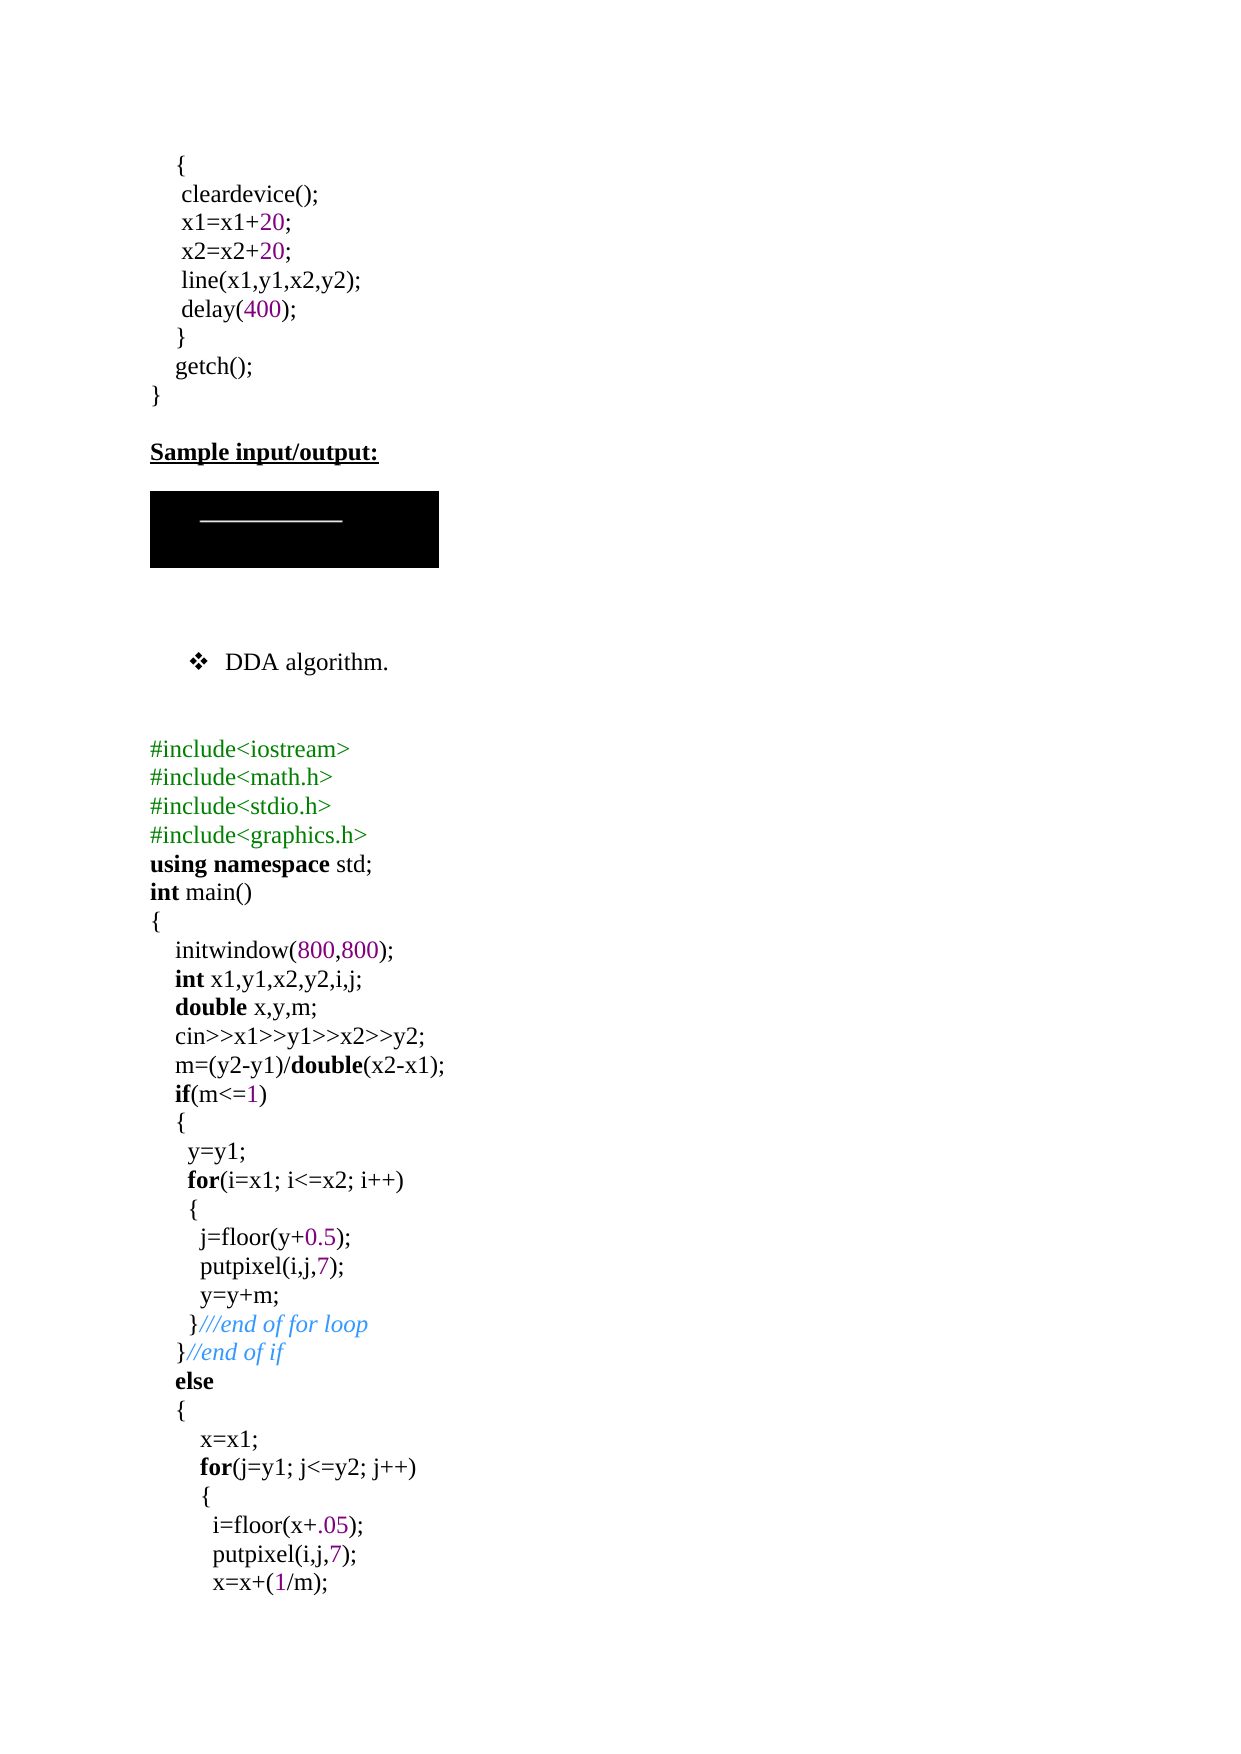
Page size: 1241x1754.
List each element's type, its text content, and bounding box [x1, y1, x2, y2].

text i=floor(x+.05); [150, 1510, 1090, 1539]
text using namespace std; [150, 849, 1090, 877]
text m=(y2-y1)/double(x2-x1); [150, 1050, 1090, 1079]
text { [150, 1194, 1090, 1222]
text int x1,y1,x2,y2,i,j; [150, 964, 1090, 992]
text }///end of for loop [150, 1309, 1090, 1337]
text x=x1; [150, 1424, 1090, 1452]
text y=y+m; [150, 1280, 1090, 1309]
text int main() [150, 877, 1090, 906]
text }//end of if [150, 1337, 1090, 1366]
text double x,y,m; [150, 992, 1090, 1021]
text j=floor(y+0.5); [150, 1222, 1090, 1251]
text else [150, 1366, 1090, 1395]
text x1=x1+20; [150, 207, 1090, 236]
text cin>>x1>>y1>>x2>>y2; [150, 1021, 1090, 1050]
picture [150, 491, 439, 568]
text #include<math.h> [150, 762, 1090, 791]
text x=x+(1/m); [150, 1567, 1090, 1596]
text #include<iostream> [150, 734, 1090, 762]
text getch(); [150, 351, 1090, 380]
text for(j=y1; j<=y2; j++) [150, 1452, 1090, 1481]
text { [150, 1395, 1090, 1424]
text cleardevice(); [150, 179, 1090, 207]
text { [150, 1107, 1090, 1136]
text putpixel(i,j,7); [150, 1539, 1090, 1567]
text putpixel(i,j,7); [150, 1251, 1090, 1280]
text { [150, 150, 1090, 179]
text { [150, 1481, 1090, 1510]
text } [150, 322, 1090, 351]
text initwindow(800,800); [150, 935, 1090, 964]
text y=y1; [150, 1136, 1090, 1165]
text #include<stdio.h> [150, 791, 1090, 820]
text x2=x2+20; [150, 236, 1090, 265]
text delay(400); [150, 294, 1090, 322]
text { [150, 906, 1090, 935]
text Sample input/output: [150, 437, 1090, 466]
text } [150, 380, 1090, 409]
text if(m<=1) [150, 1079, 1090, 1107]
list DDA algorithm. [187, 647, 1090, 676]
text line(x1,y1,x2,y2); [150, 265, 1090, 294]
text for(i=x1; i<=x2; i++) [150, 1165, 1090, 1194]
text #include<graphics.h> [150, 820, 1090, 849]
